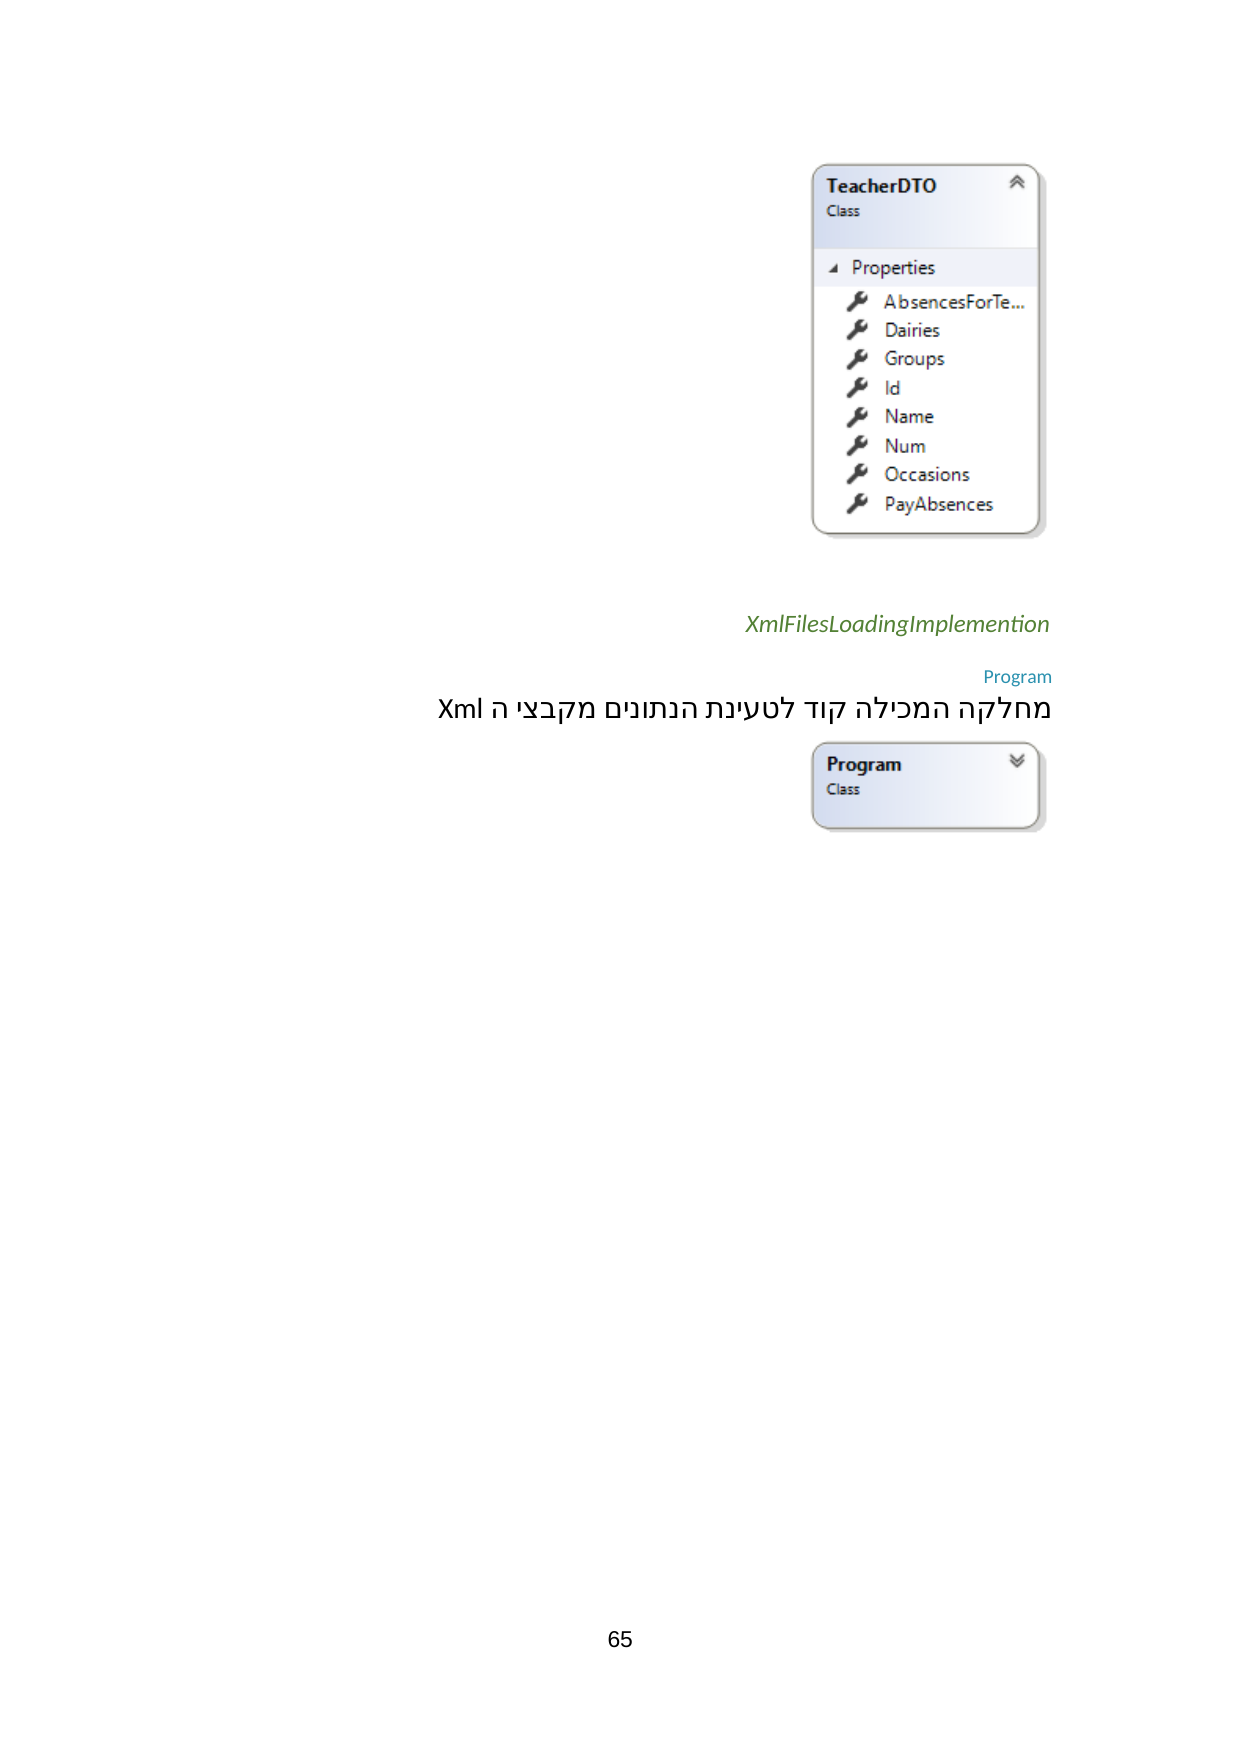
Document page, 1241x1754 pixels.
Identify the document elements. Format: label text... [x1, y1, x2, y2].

subtitle XmlFilesLoadingImplemention [187, 608, 1053, 639]
picture [797, 727, 1053, 842]
picture [797, 150, 1053, 547]
text מחלקה המכילה קוד לטעינת הנתונים מקבצי ה Xml [187, 690, 1053, 842]
subtitle Program [187, 664, 1053, 688]
